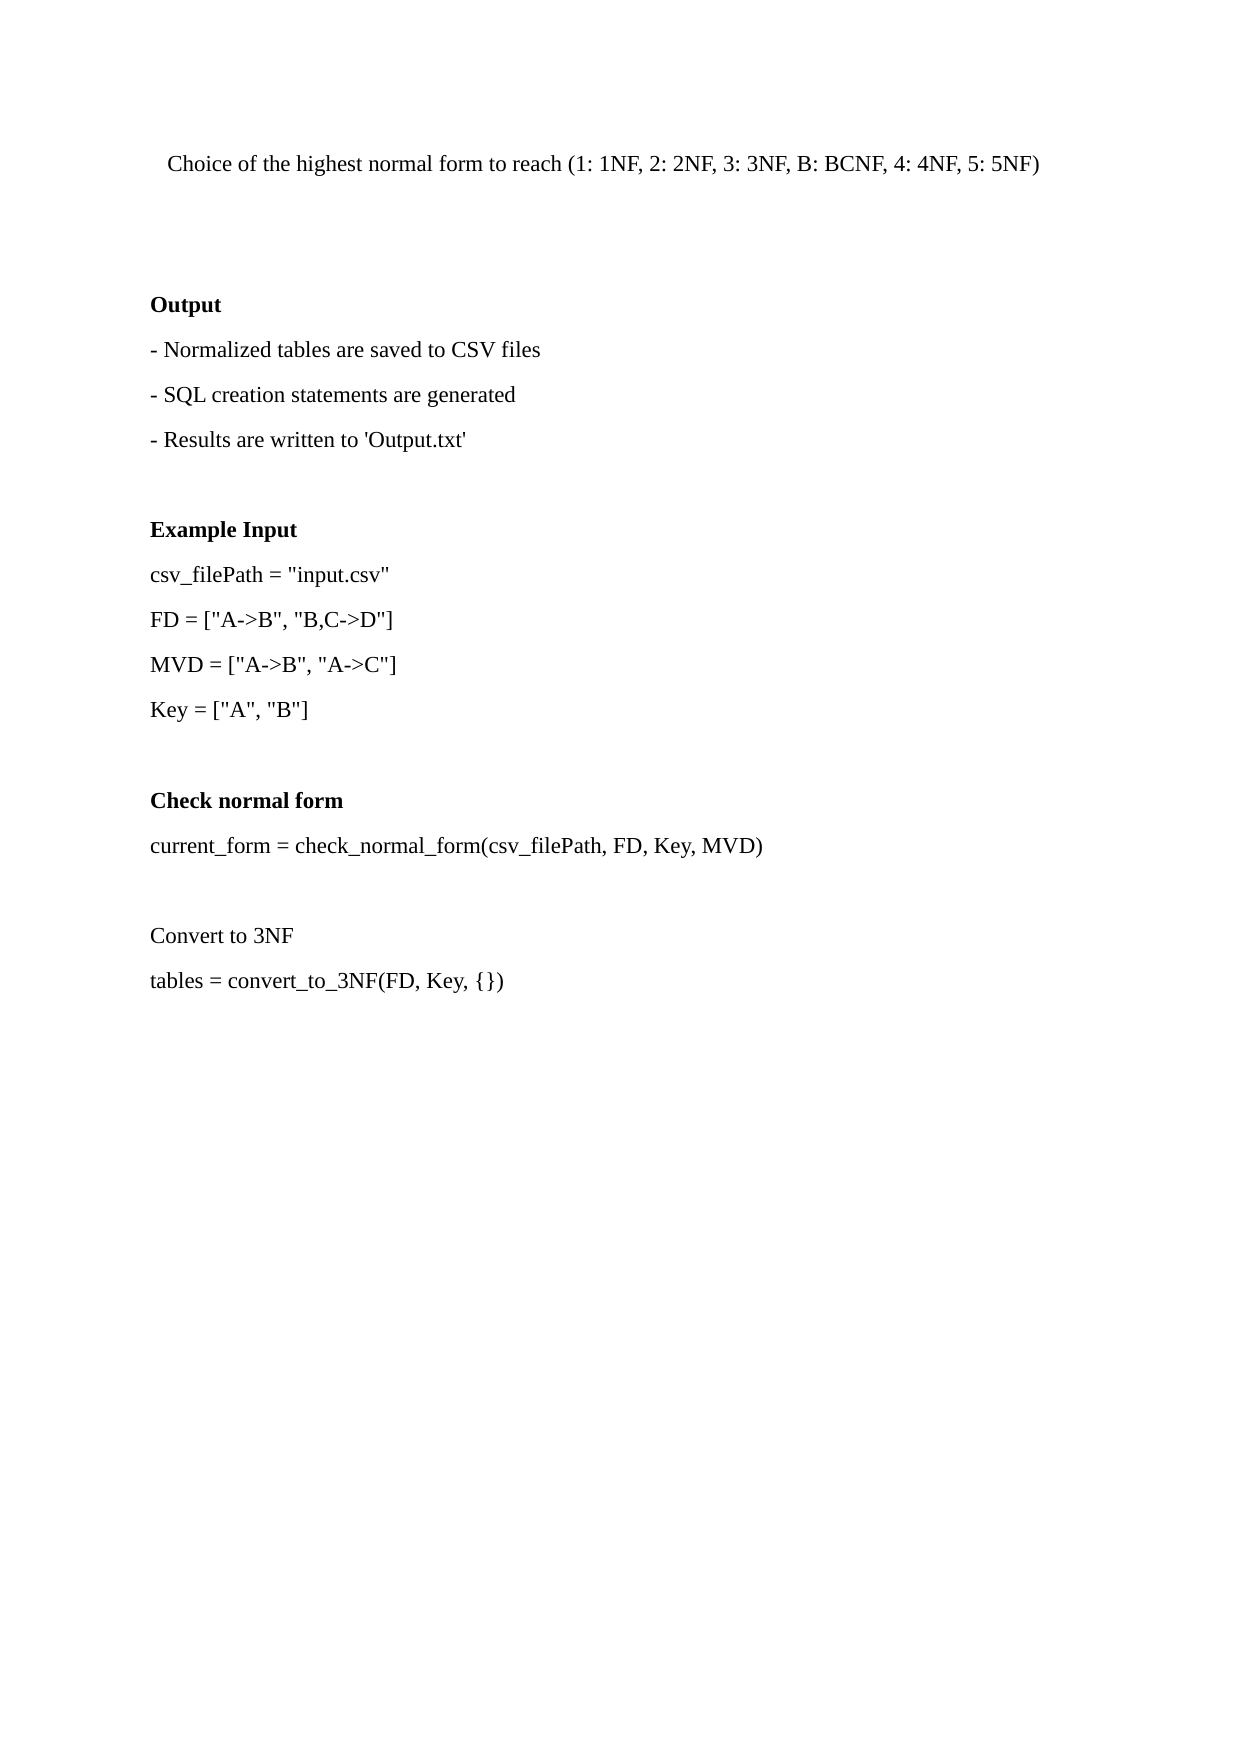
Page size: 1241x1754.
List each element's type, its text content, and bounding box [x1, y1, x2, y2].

text - SQL creation statements are generated [150, 381, 1090, 407]
text Choice of the highest normal form to reach (1: 1NF, 2: 2NF, 3: 3NF, B: BCNF, 4: 4NF, 5: 5NF) [150, 150, 1090, 176]
text Convert to 3NF [150, 922, 1090, 948]
text - Results are written to 'Output.txt' [150, 426, 1090, 452]
text Check normal form [150, 787, 1090, 813]
text current_form = check_normal_form(csv_filePath, FD, Key, MVD) [150, 832, 1090, 858]
text MVD = ["A->B", "A->C"] [150, 651, 1090, 678]
text - Normalized tables are saved to CSV files [150, 336, 1090, 362]
text Example Input [150, 516, 1090, 542]
text csv_filePath = "input.csv" [150, 561, 1090, 588]
text Output [150, 291, 1090, 317]
text tables = convert_to_3NF(FD, Key, {}) [150, 967, 1090, 993]
text FD = ["A->B", "B,C->D"] [150, 606, 1090, 633]
text Key = ["A", "B"] [150, 697, 1090, 723]
